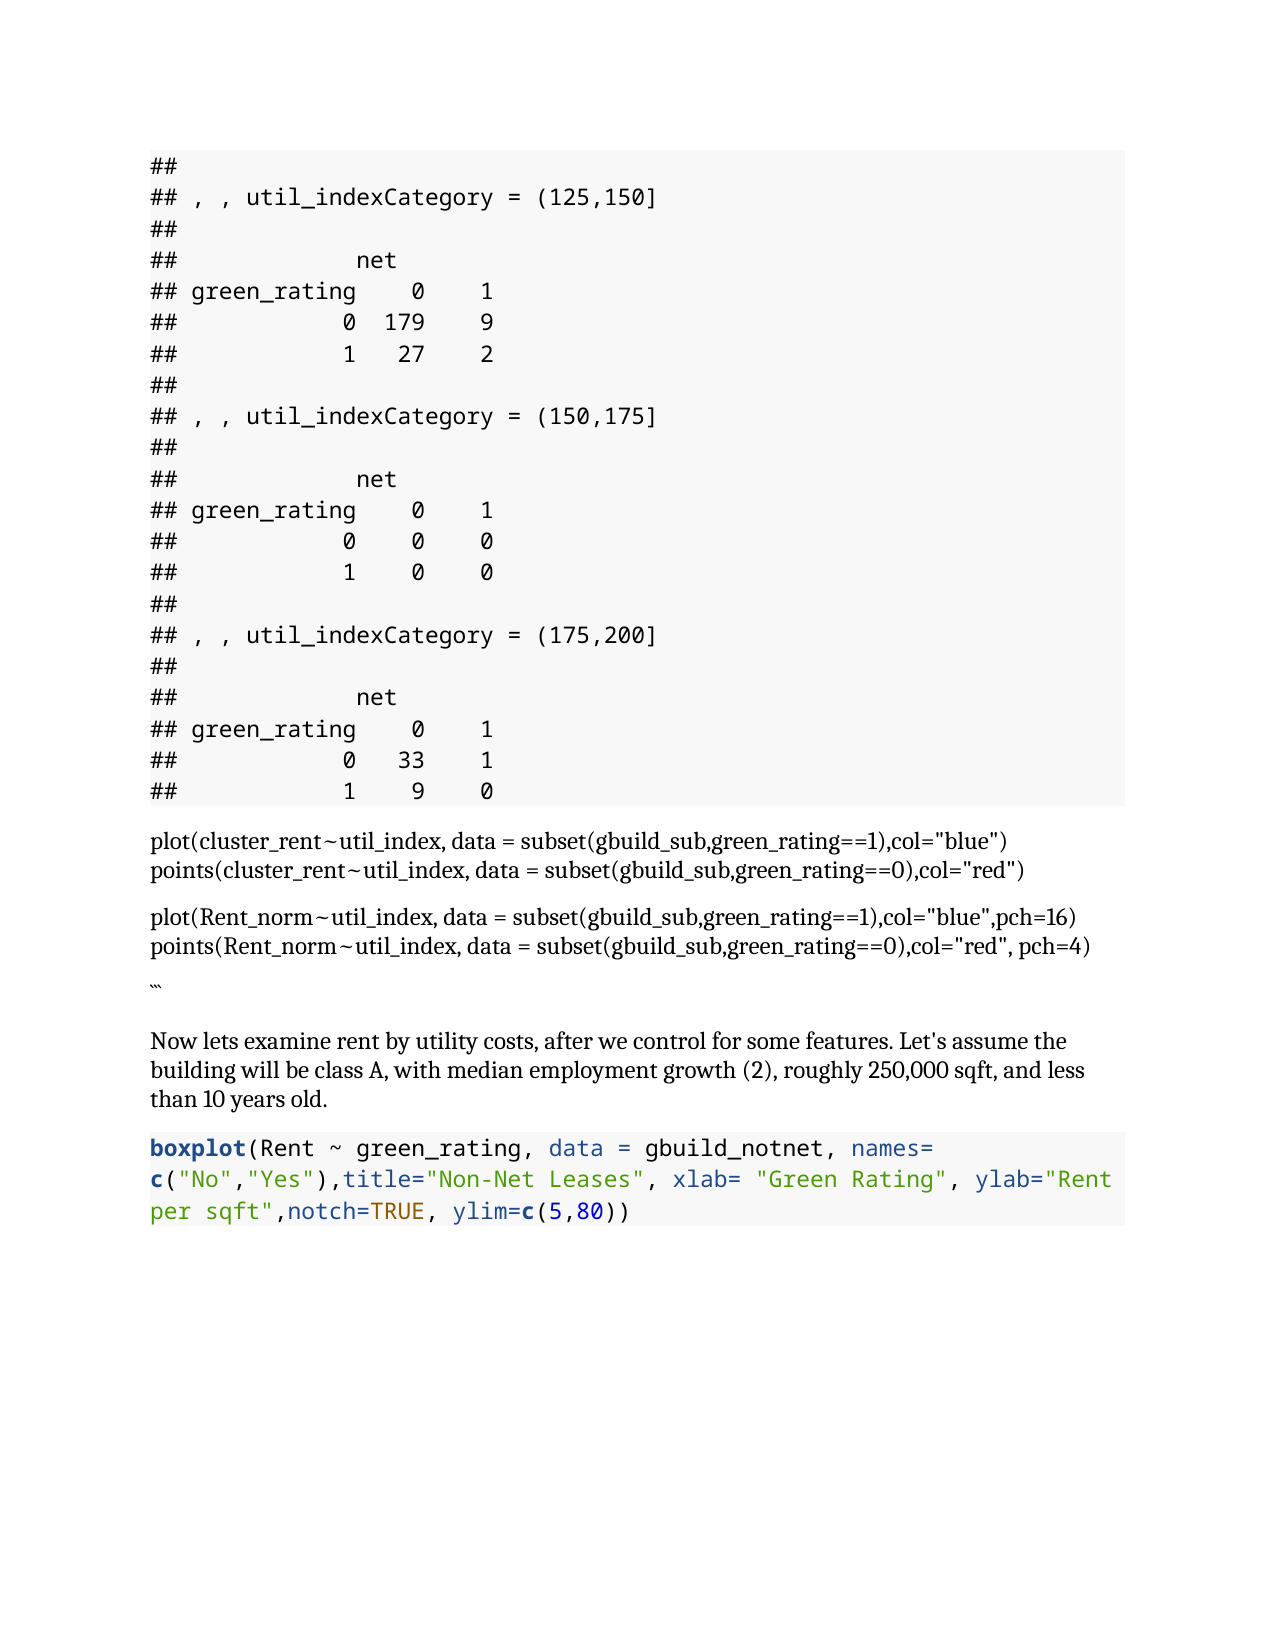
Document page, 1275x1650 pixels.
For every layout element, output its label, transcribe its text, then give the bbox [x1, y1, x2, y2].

text plot(Rent_norm~util_index, data = subset(gbuild_sub,green_rating==1),col="blue",pch=16) points(Rent_norm~util_index, data = subset(gbuild_sub,green_rating==0),col="red", pch=4) [150, 903, 1125, 961]
text ``` [150, 979, 1125, 1008]
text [150, 150, 1125, 806]
text boxplot(Rent ~ green_rating, data = gbuild_notnet, names= c("No","Yes"),title="Non-Net Leases", xlab= "Green Rating", ylab="Rent per sqft",notch=TRUE, ylim=c(5,80)) [150, 1132, 1125, 1226]
text plot(cluster_rent~util_index, data = subset(gbuild_sub,green_rating==1),col="blue") points(cluster_rent~util_index, data = subset(gbuild_sub,green_rating==0),col="red") [150, 827, 1125, 884]
text Now lets examine rent by utility costs, after we control for some features. Let's assume the building will be class A, with median employment growth (2), roughly 250,000 sqft, and less than 10 years old. [150, 1027, 1125, 1113]
